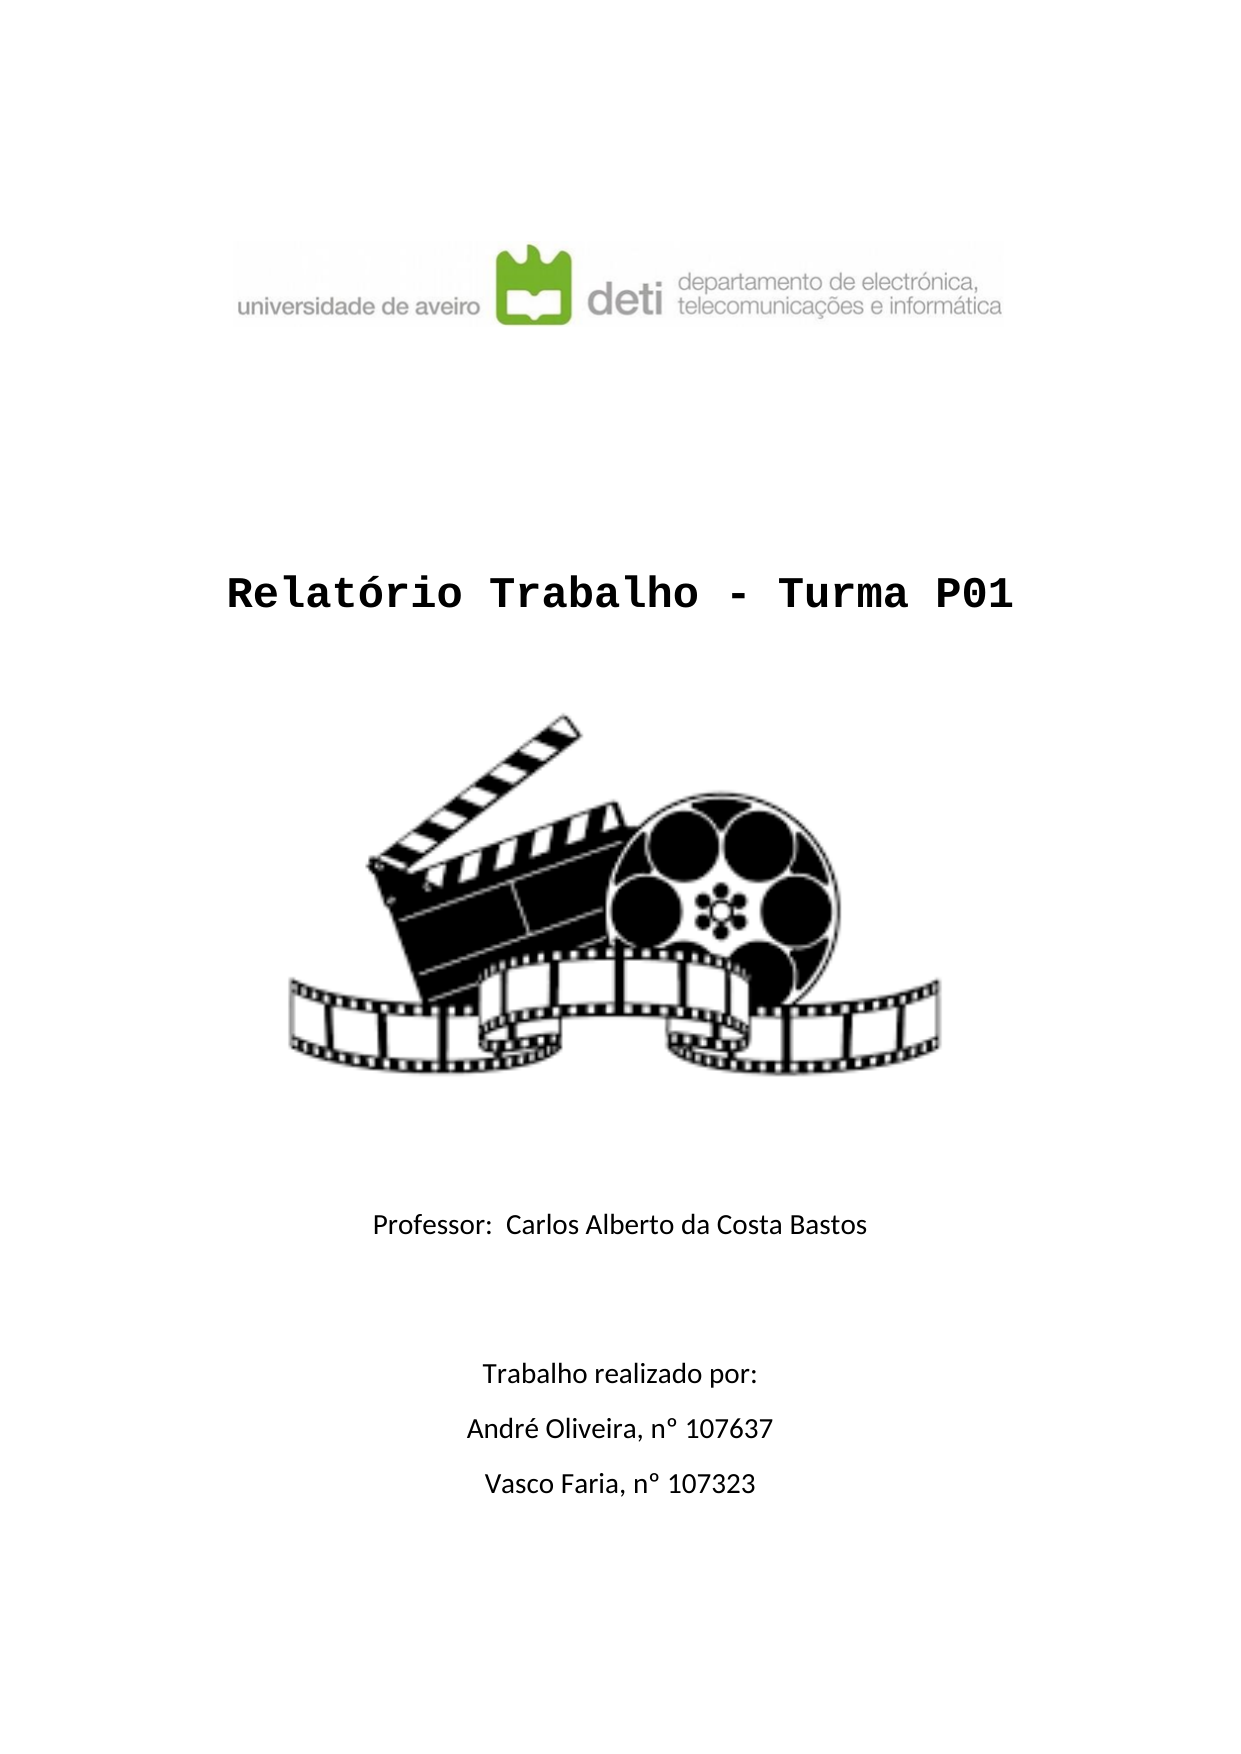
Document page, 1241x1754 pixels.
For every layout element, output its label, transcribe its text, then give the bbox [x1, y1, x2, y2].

text André Oliveira, nº 107637 [177, 1410, 1063, 1446]
text Professor: Carlos Alberto da Costa Bastos [177, 1206, 1063, 1242]
picture [284, 706, 949, 1115]
text Relatório Trabalho - Turma P01 [177, 571, 1063, 621]
text Vasco Faria, nº 107323 [177, 1466, 1063, 1501]
text Trabalho realizado por: [177, 1355, 1063, 1391]
picture [231, 241, 1003, 327]
